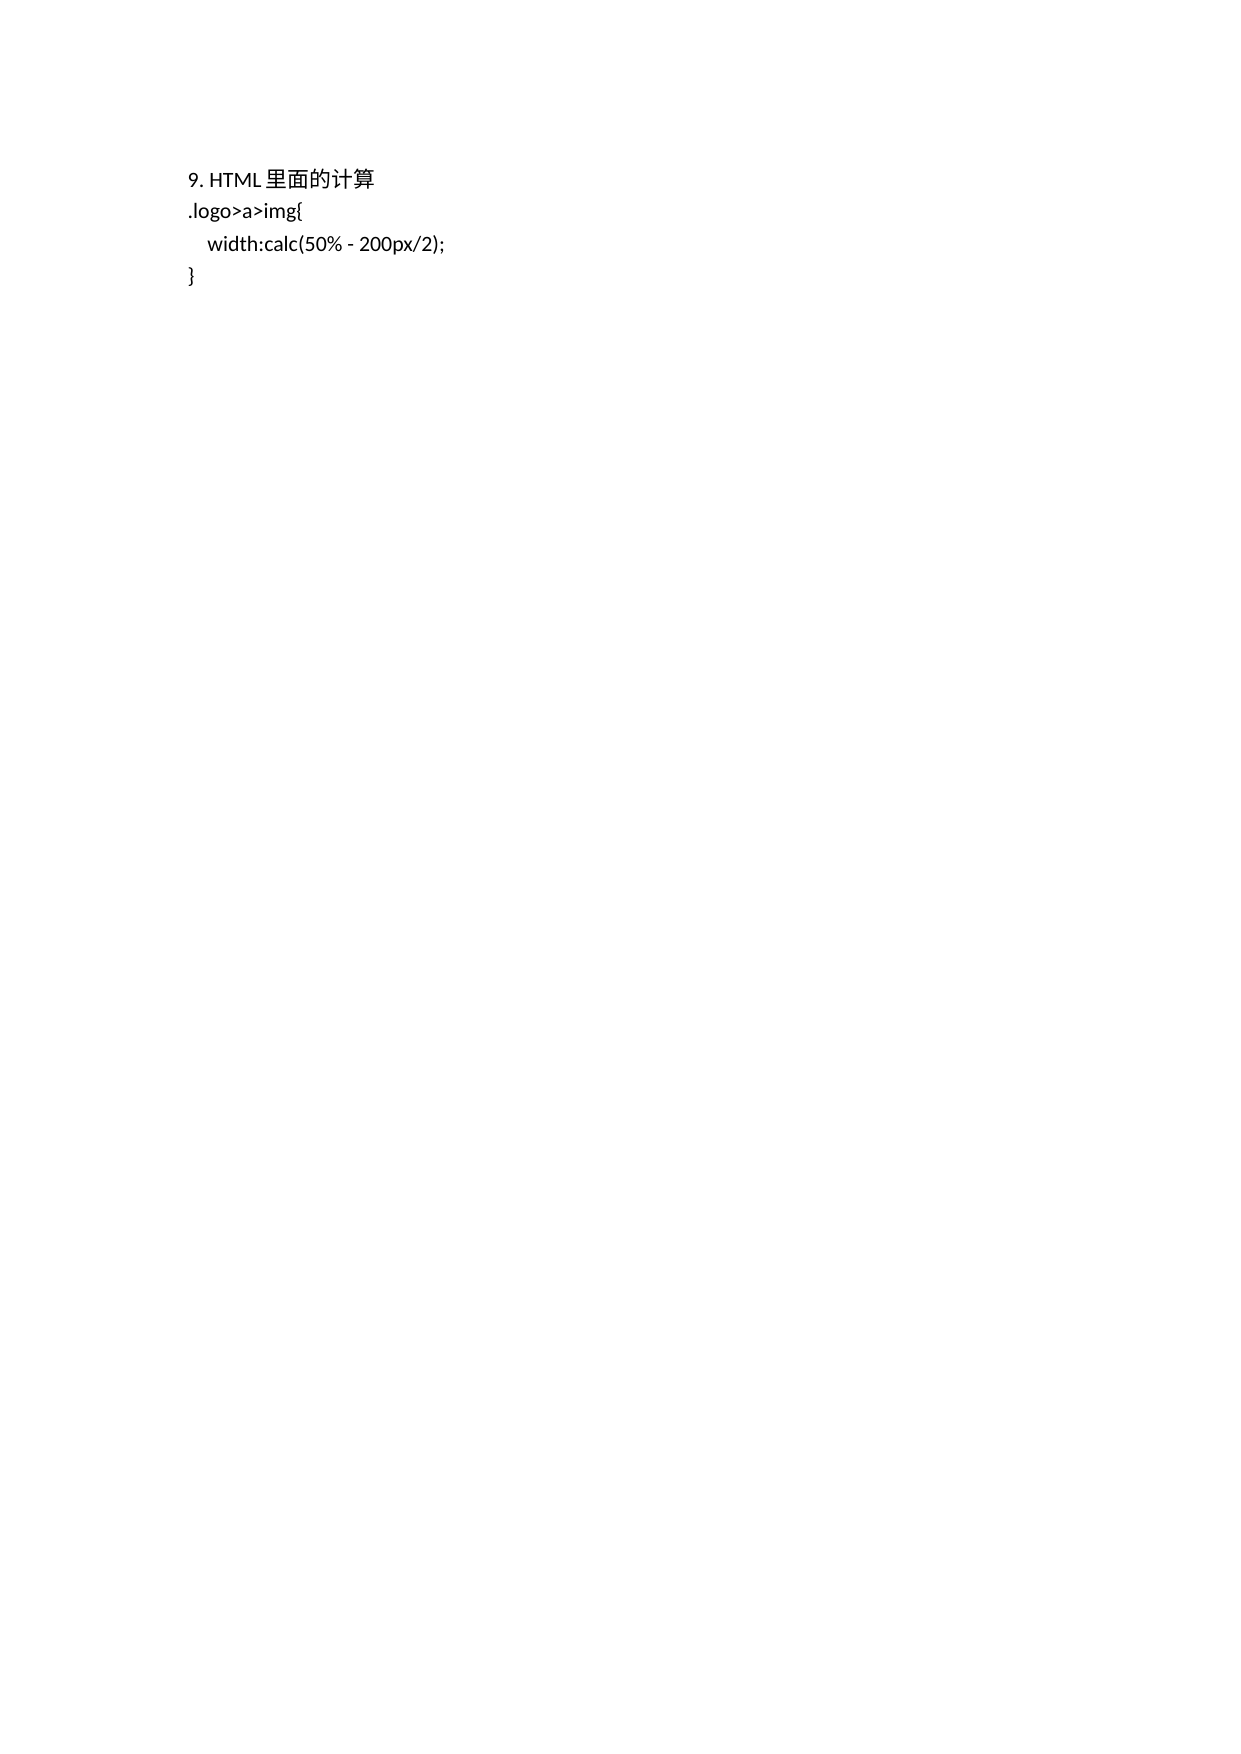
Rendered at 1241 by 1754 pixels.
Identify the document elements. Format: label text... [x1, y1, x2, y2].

list .logo>a>img{ [187, 194, 1053, 227]
list HTML里面的计算 [187, 162, 1053, 194]
list } [187, 259, 1053, 292]
list width:calc(50% - 200px/2); [187, 227, 1053, 259]
